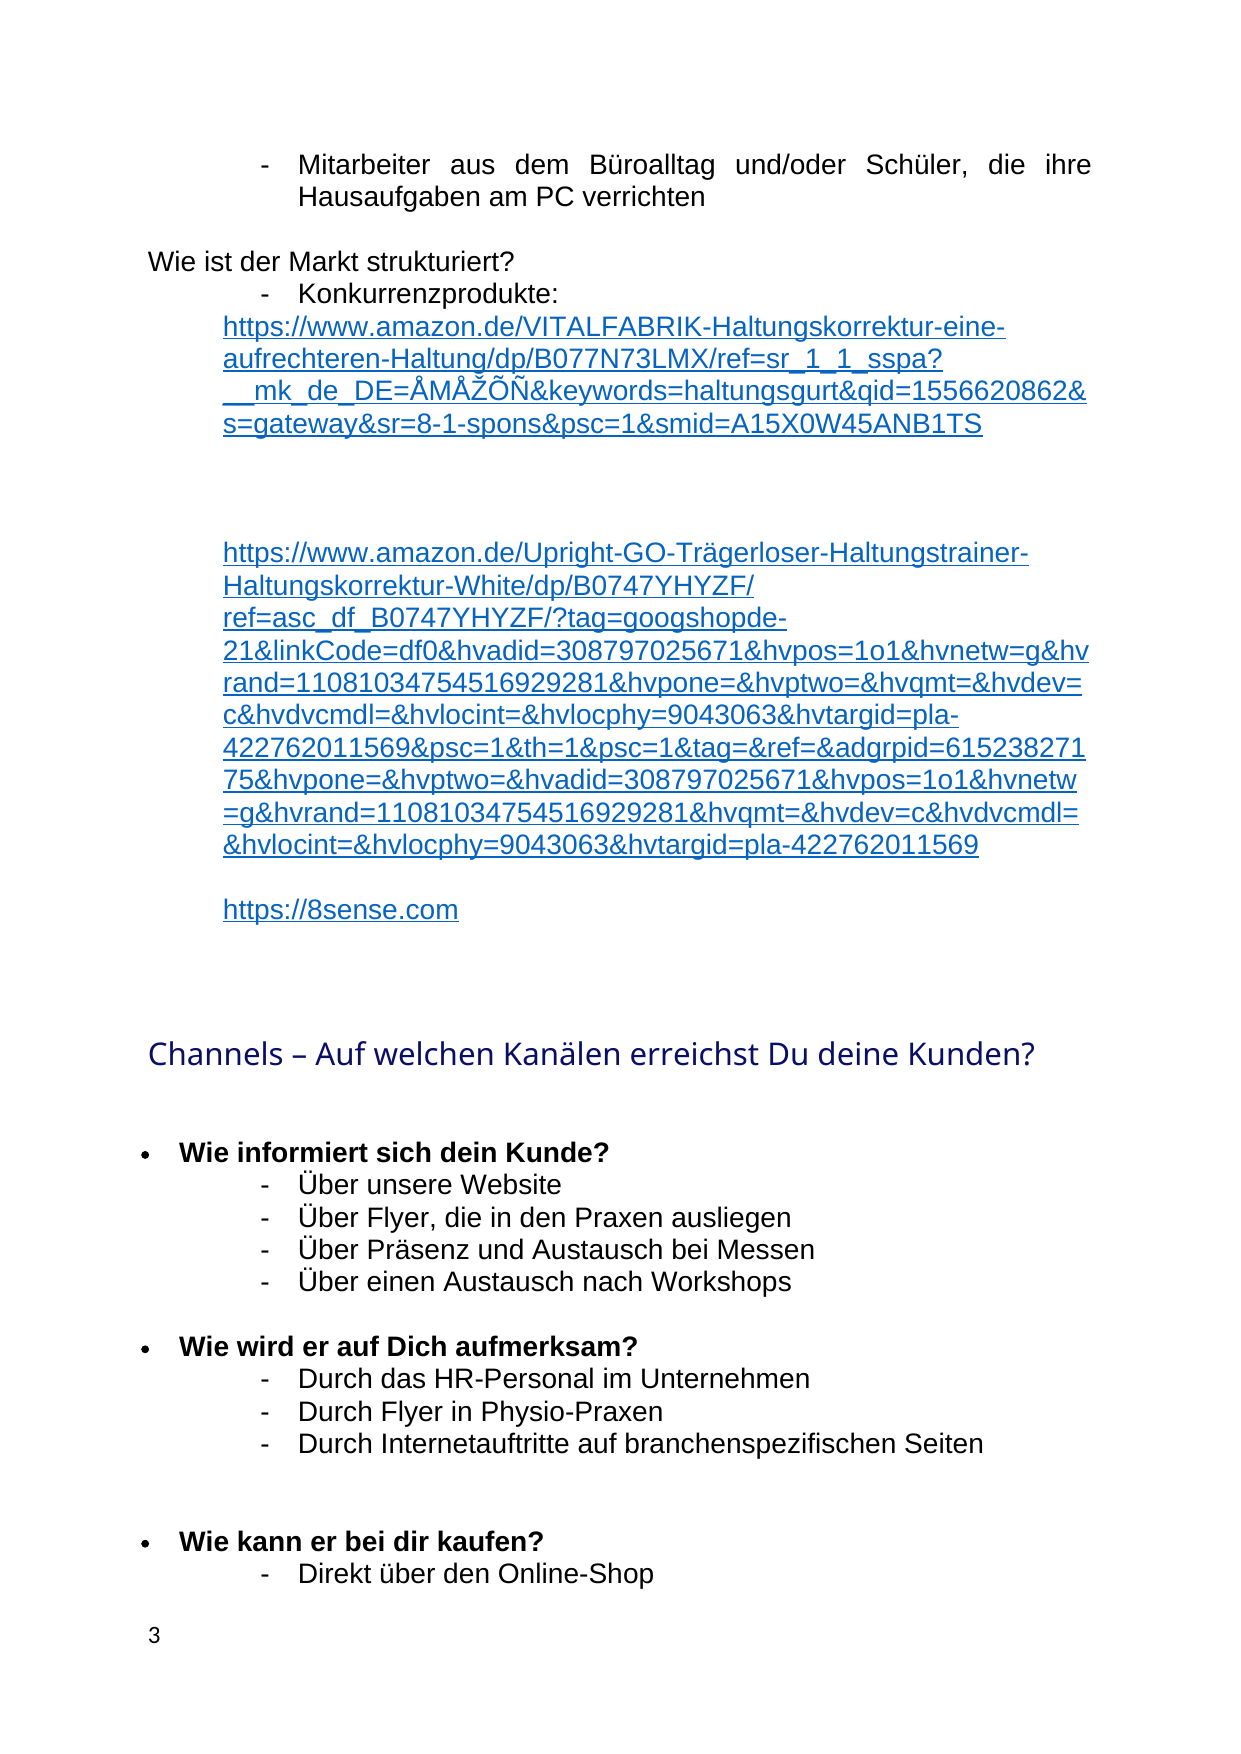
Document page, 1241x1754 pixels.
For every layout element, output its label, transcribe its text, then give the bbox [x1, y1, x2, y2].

list Wie kann er bei dir kaufen? [141, 1524, 1093, 1557]
list Direkt über den Online-Shop [260, 1557, 1093, 1589]
text Wie ist der Markt strukturiert? [148, 245, 1093, 277]
list Über einen Austausch nach Workshops [260, 1265, 1093, 1298]
list Über Flyer, die in den Praxen ausliegen [260, 1201, 1093, 1233]
list Wie informiert sich dein Kunde? [141, 1136, 1093, 1168]
list Konkurrenzprodukte: [260, 277, 1093, 309]
list Durch Internetauftritte auf branchenspezifischen Seiten [260, 1427, 1093, 1460]
subtitle Channels – Auf welchen Kanälen erreichst Du deine Kunden? [148, 1032, 1093, 1075]
list Wie wird er auf Dich aufmerksam? [141, 1330, 1093, 1362]
list Durch Flyer in Physio-Praxen [260, 1395, 1093, 1427]
list Mitarbeiter aus dem Büroalltag und/oder Schüler, die ihre Hausaufgaben am PC verrichten [260, 148, 1093, 212]
list https://www.amazon.de/VITALFABRIK-Haltungskorrektur-eine-aufrechteren-Haltung/dp/B077N73LMX/ref=sr_1_1_sspa?__mk_de_DE=ÅMÅŽÕÑ&keywords=haltungsgurt&qid=1556620862&s=gateway&sr=8-1-spons&psc=1&smid=A15X0W45ANB1TS [223, 309, 1093, 439]
list https://www.amazon.de/Upright-GO-Trägerloser-Haltungstrainer-Haltungskorrektur-White/dp/B0747YHYZF/ref=asc_df_B0747YHYZF/?tag=googshopde-21&linkCode=df0&hvadid=308797025671&hvpos=1o1&hvnetw=g&hvrand=11081034754516929281&hvpone=&hvptwo=&hvqmt=&hvdev=c&hvdvcmdl=&hvlocint=&hvlocphy=9043063&hvtargid=pla-422762011569&psc=1&th=1&psc=1&tag=&ref=&adgrpid=61523827175&hvpone=&hvptwo=&hvadid=308797025671&hvpos=1o1&hvnetw=g&hvrand=11081034754516929281&hvqmt=&hvdev=c&hvdvcmdl=&hvlocint=&hvlocphy=9043063&hvtargid=pla-422762011569 [223, 536, 1093, 860]
list Durch das HR-Personal im Unternehmen [260, 1362, 1093, 1395]
list Über unsere Website [260, 1168, 1093, 1201]
list https://8sense.com [223, 893, 1093, 925]
list Über Präsenz und Austausch bei Messen [260, 1233, 1093, 1265]
